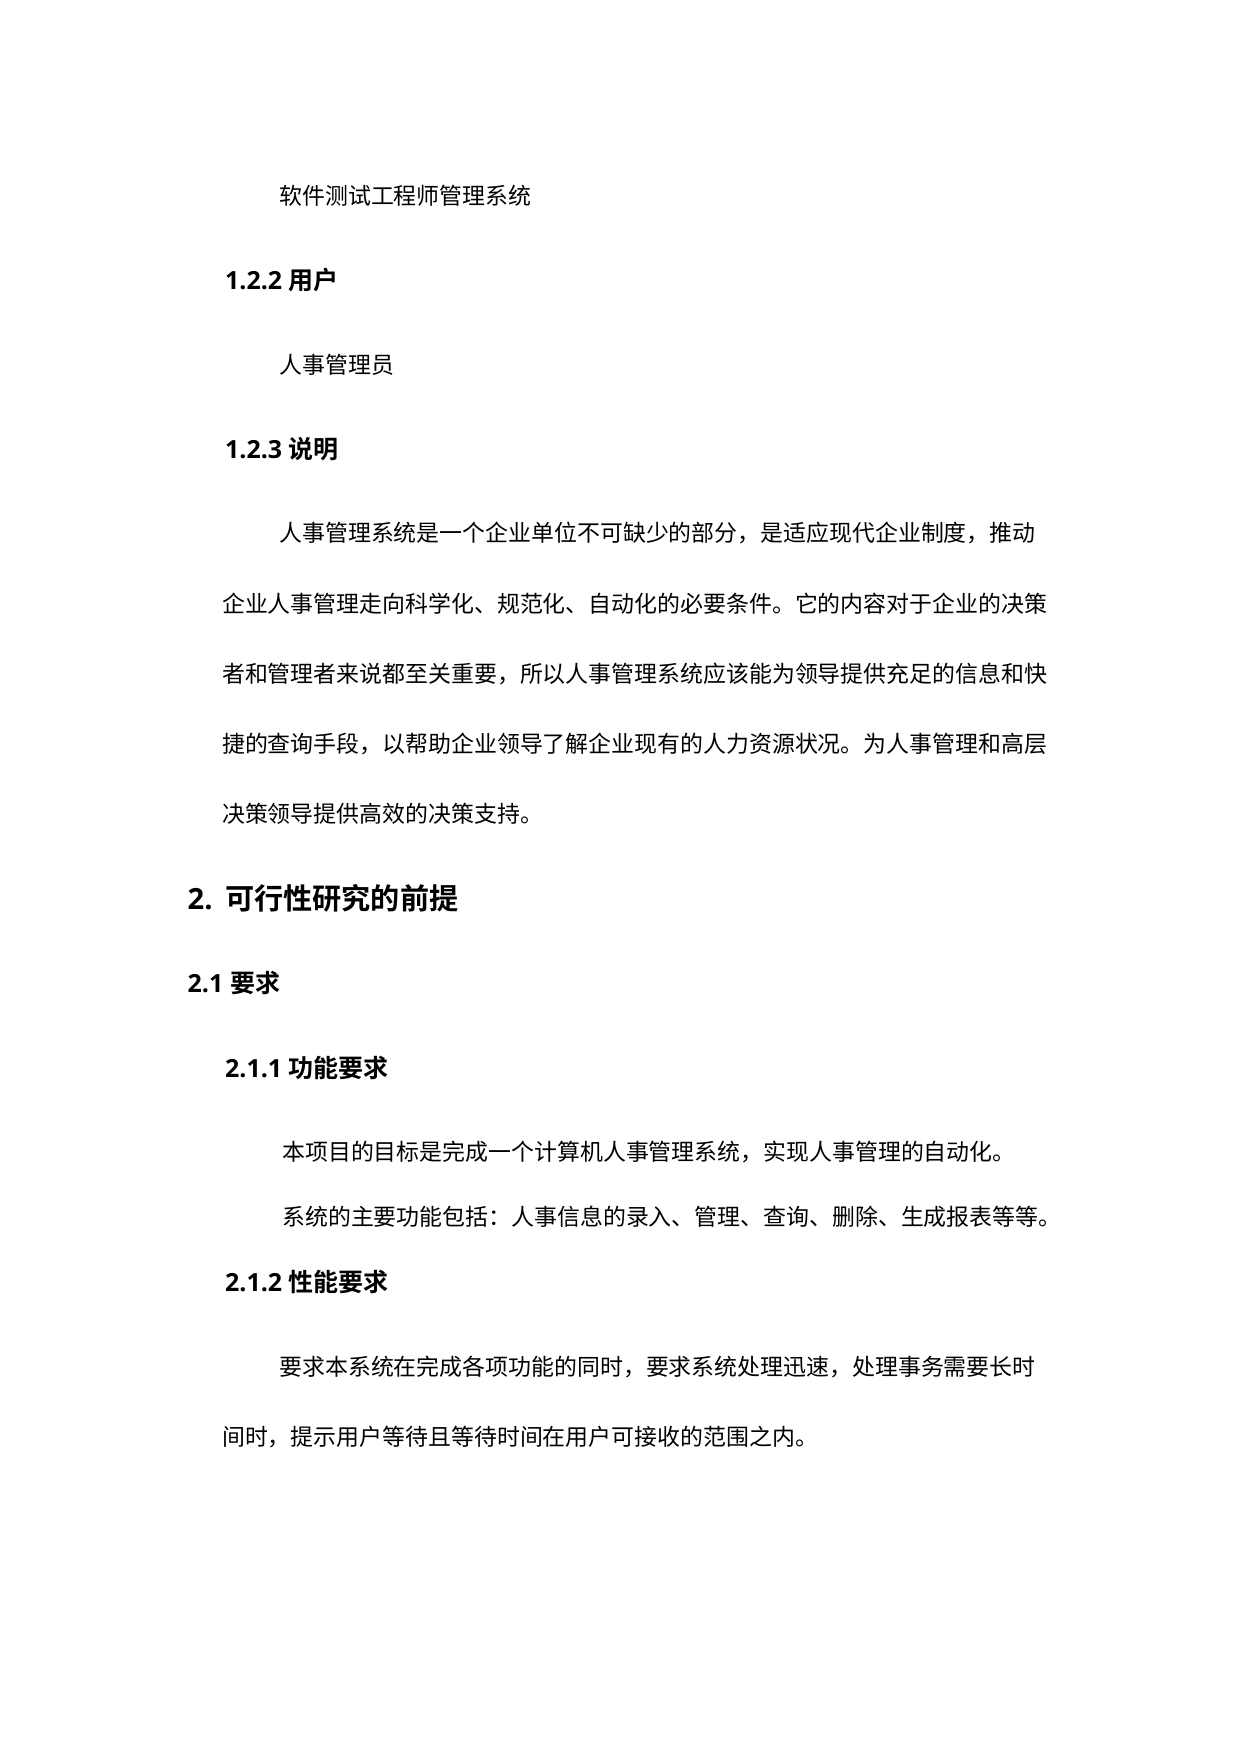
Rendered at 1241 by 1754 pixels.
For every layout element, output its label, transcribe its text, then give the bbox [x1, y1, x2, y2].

text 人事管理员 [187, 331, 1053, 396]
text 2.1 要求 [187, 949, 1053, 1014]
text 2.1.2 性能要求 [187, 1248, 1053, 1313]
text 1.2.3 说明 [187, 415, 1053, 480]
text 1.2.2 用户 [187, 246, 1053, 311]
text 2.1.1 功能要求 [187, 1034, 1053, 1099]
text 人事管理系统是一个企业单位不可缺少的部分，是适应现代企业制度，推动企业人事管理走向科学化、规范化、自动化的必要条件。它的内容对于企业的决策者和管理者来说都至关重要，所以人事管理系统应该能为领导提供充足的信息和快捷的查询手段，以帮助企业领导了解企业现有的人力资源状况。为人事管理和高层决策领导提供高效的决策支持。 [222, 499, 1053, 845]
text 本项目的目标是完成一个计算机人事管理系统，实现人事管理的自动化。 [225, 1118, 1053, 1183]
text 要求本系统在完成各项功能的同时，要求系统处理迅速，处理事务需要长时间时，提示用户等待且等待时间在用户可接收的范围之内。 [222, 1333, 1053, 1468]
list 可行性研究的前提 [187, 864, 1053, 929]
text 系统的主要功能包括：人事信息的录入、管理、查询、删除、生成报表等等。 [225, 1183, 1053, 1248]
text 软件测试工程师管理系统 [187, 162, 1053, 227]
